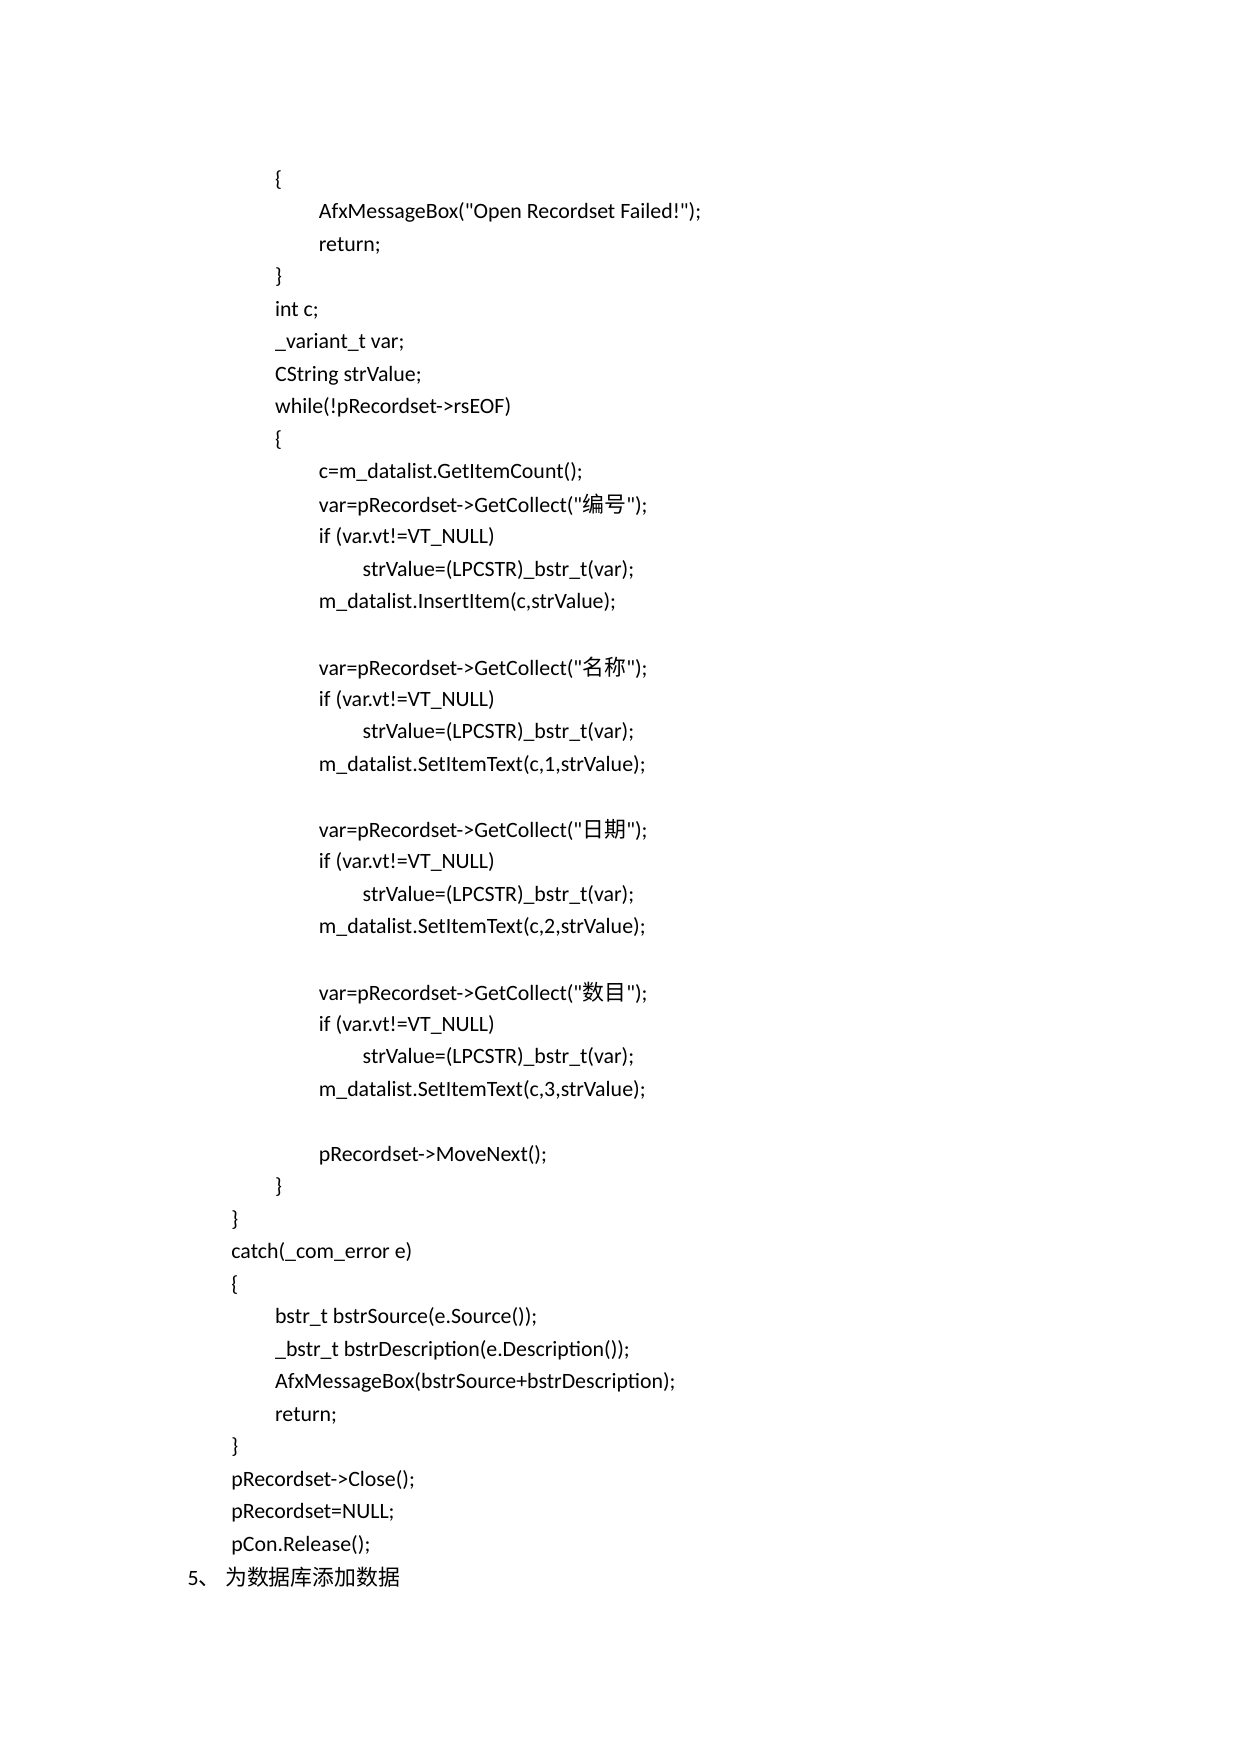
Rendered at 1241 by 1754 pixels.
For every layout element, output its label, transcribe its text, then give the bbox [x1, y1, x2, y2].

text } [187, 1202, 1053, 1234]
text var=pRecordset->GetCollect("名称"); [187, 649, 1053, 682]
text while(!pRecordset->rsEOF) [187, 389, 1053, 422]
text { [187, 162, 1053, 194]
text pCon.Release(); [187, 1527, 1053, 1559]
text } [187, 259, 1053, 292]
text var=pRecordset->GetCollect("编号"); [187, 487, 1053, 519]
text return; [187, 1397, 1053, 1429]
text { [187, 1267, 1053, 1299]
text strValue=(LPCSTR)_bstr_t(var); [187, 714, 1053, 747]
text } [187, 1169, 1053, 1202]
text _bstr_t bstrDescription(e.Description()); [187, 1332, 1053, 1364]
text m_datalist.SetItemText(c,3,strValue); [187, 1072, 1053, 1104]
text CString strValue; [187, 357, 1053, 389]
text return; [187, 227, 1053, 259]
text int c; [187, 292, 1053, 324]
text if (var.vt!=VT_NULL) [187, 519, 1053, 552]
text strValue=(LPCSTR)_bstr_t(var); [187, 877, 1053, 909]
text c=m_datalist.GetItemCount(); [187, 454, 1053, 487]
text if (var.vt!=VT_NULL) [187, 844, 1053, 877]
list 为数据库添加数据 [187, 1559, 1053, 1592]
text m_datalist.SetItemText(c,1,strValue); [187, 747, 1053, 779]
text pRecordset=NULL; [187, 1494, 1053, 1527]
text catch(_com_error e) [187, 1234, 1053, 1267]
text var=pRecordset->GetCollect("数目"); [187, 974, 1053, 1007]
text bstr_t bstrSource(e.Source()); [187, 1299, 1053, 1332]
text { [187, 422, 1053, 454]
text _variant_t var; [187, 324, 1053, 357]
text m_datalist.InsertItem(c,strValue); [187, 584, 1053, 617]
text m_datalist.SetItemText(c,2,strValue); [187, 909, 1053, 942]
text if (var.vt!=VT_NULL) [187, 1007, 1053, 1039]
text } [187, 1429, 1053, 1462]
text strValue=(LPCSTR)_bstr_t(var); [187, 1039, 1053, 1072]
text strValue=(LPCSTR)_bstr_t(var); [187, 552, 1053, 584]
text pRecordset->MoveNext(); [187, 1137, 1053, 1169]
text var=pRecordset->GetCollect("日期"); [187, 812, 1053, 844]
text if (var.vt!=VT_NULL) [187, 682, 1053, 714]
text pRecordset->Close(); [187, 1462, 1053, 1494]
text AfxMessageBox(bstrSource+bstrDescription); [187, 1364, 1053, 1397]
text AfxMessageBox("Open Recordset Failed!"); [187, 194, 1053, 227]
